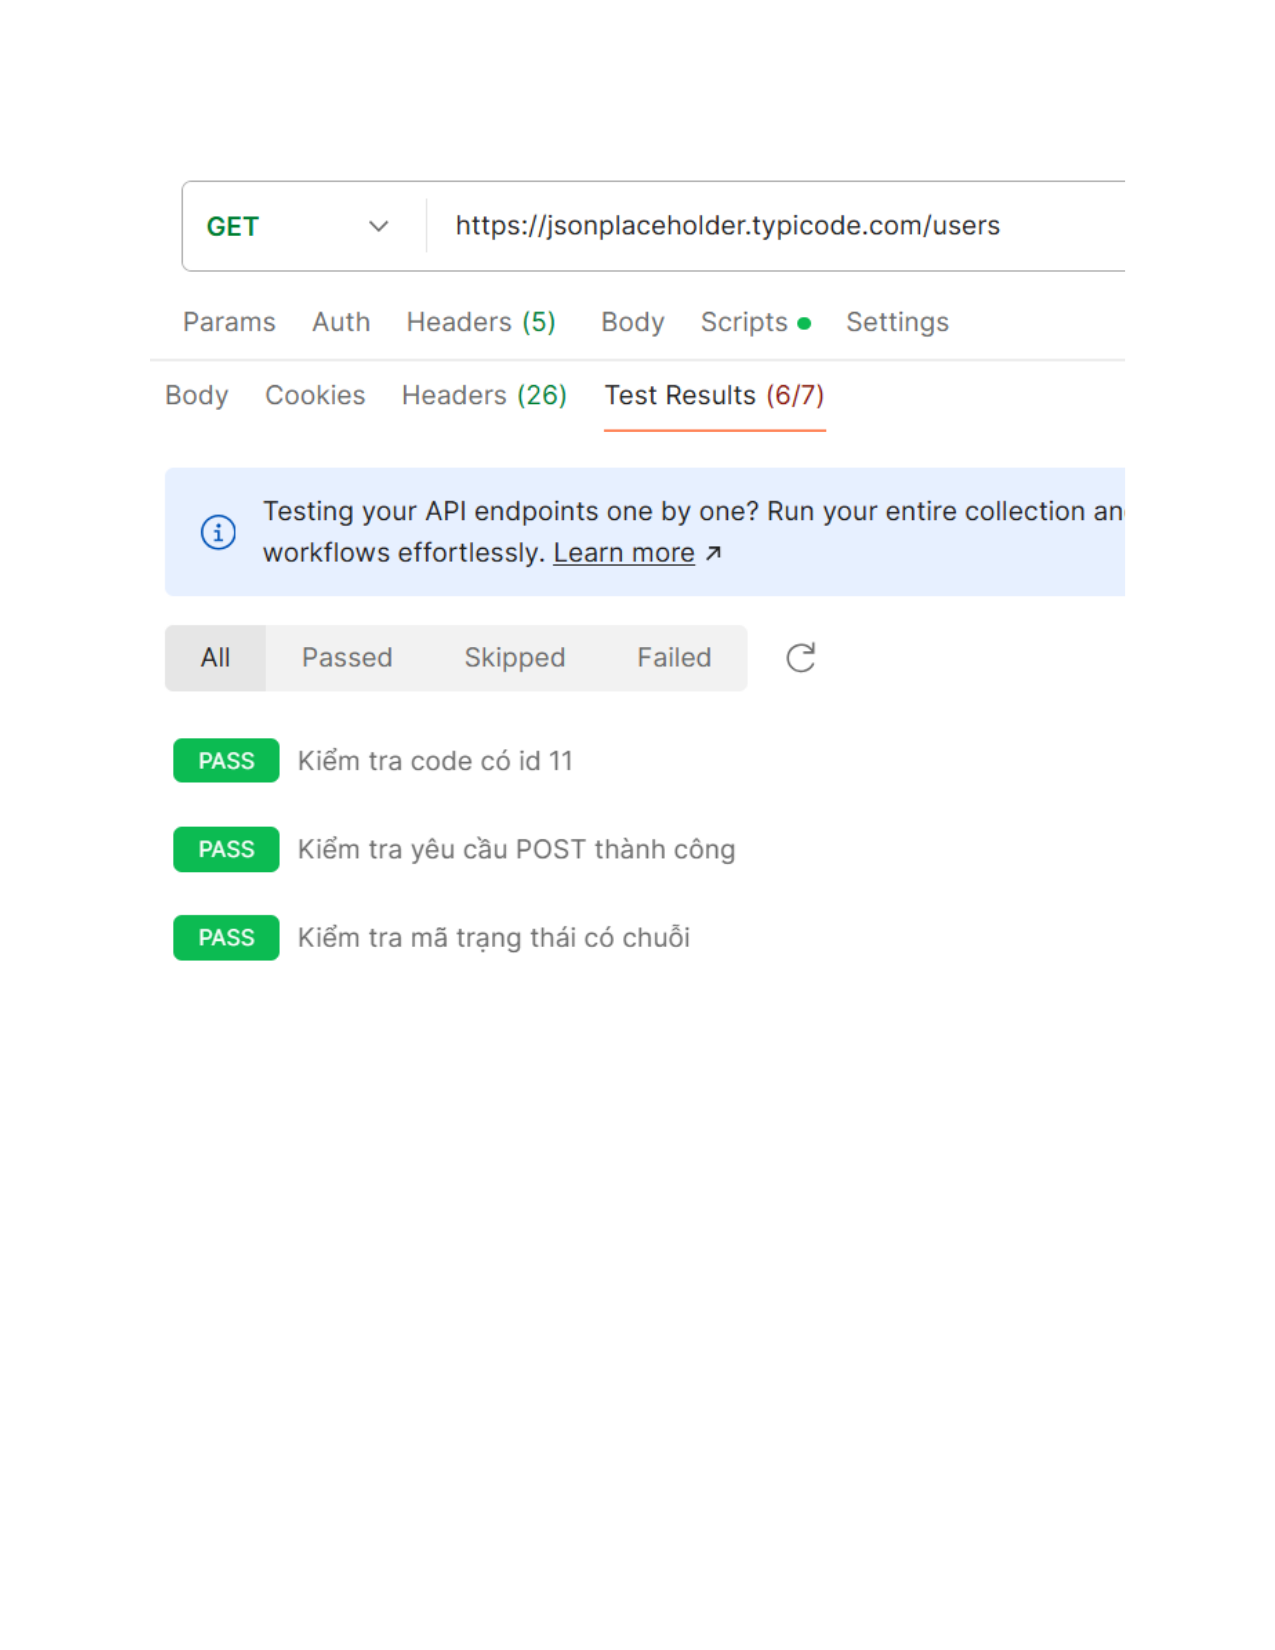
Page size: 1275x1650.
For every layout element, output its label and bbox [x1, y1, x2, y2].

picture [150, 150, 1125, 987]
